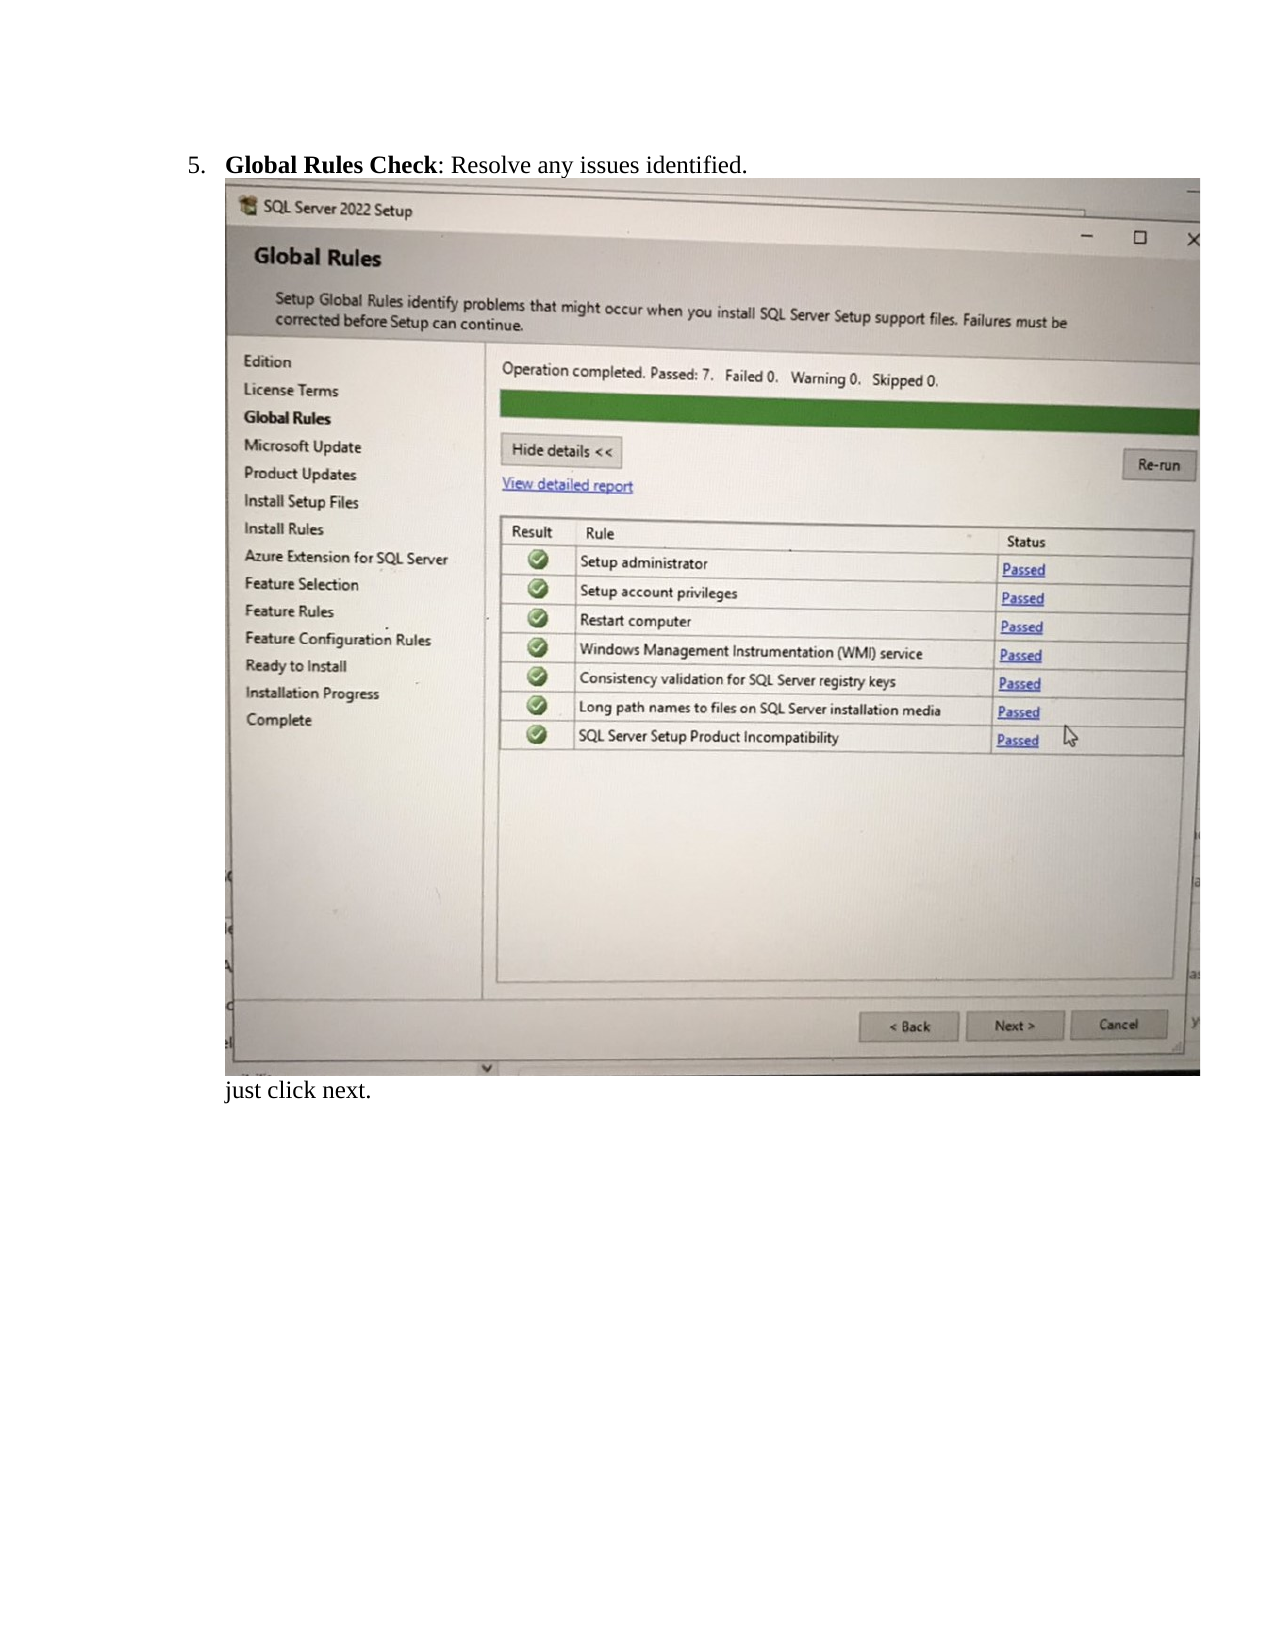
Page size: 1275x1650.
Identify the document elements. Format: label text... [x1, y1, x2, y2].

picture [225, 178, 1200, 1076]
